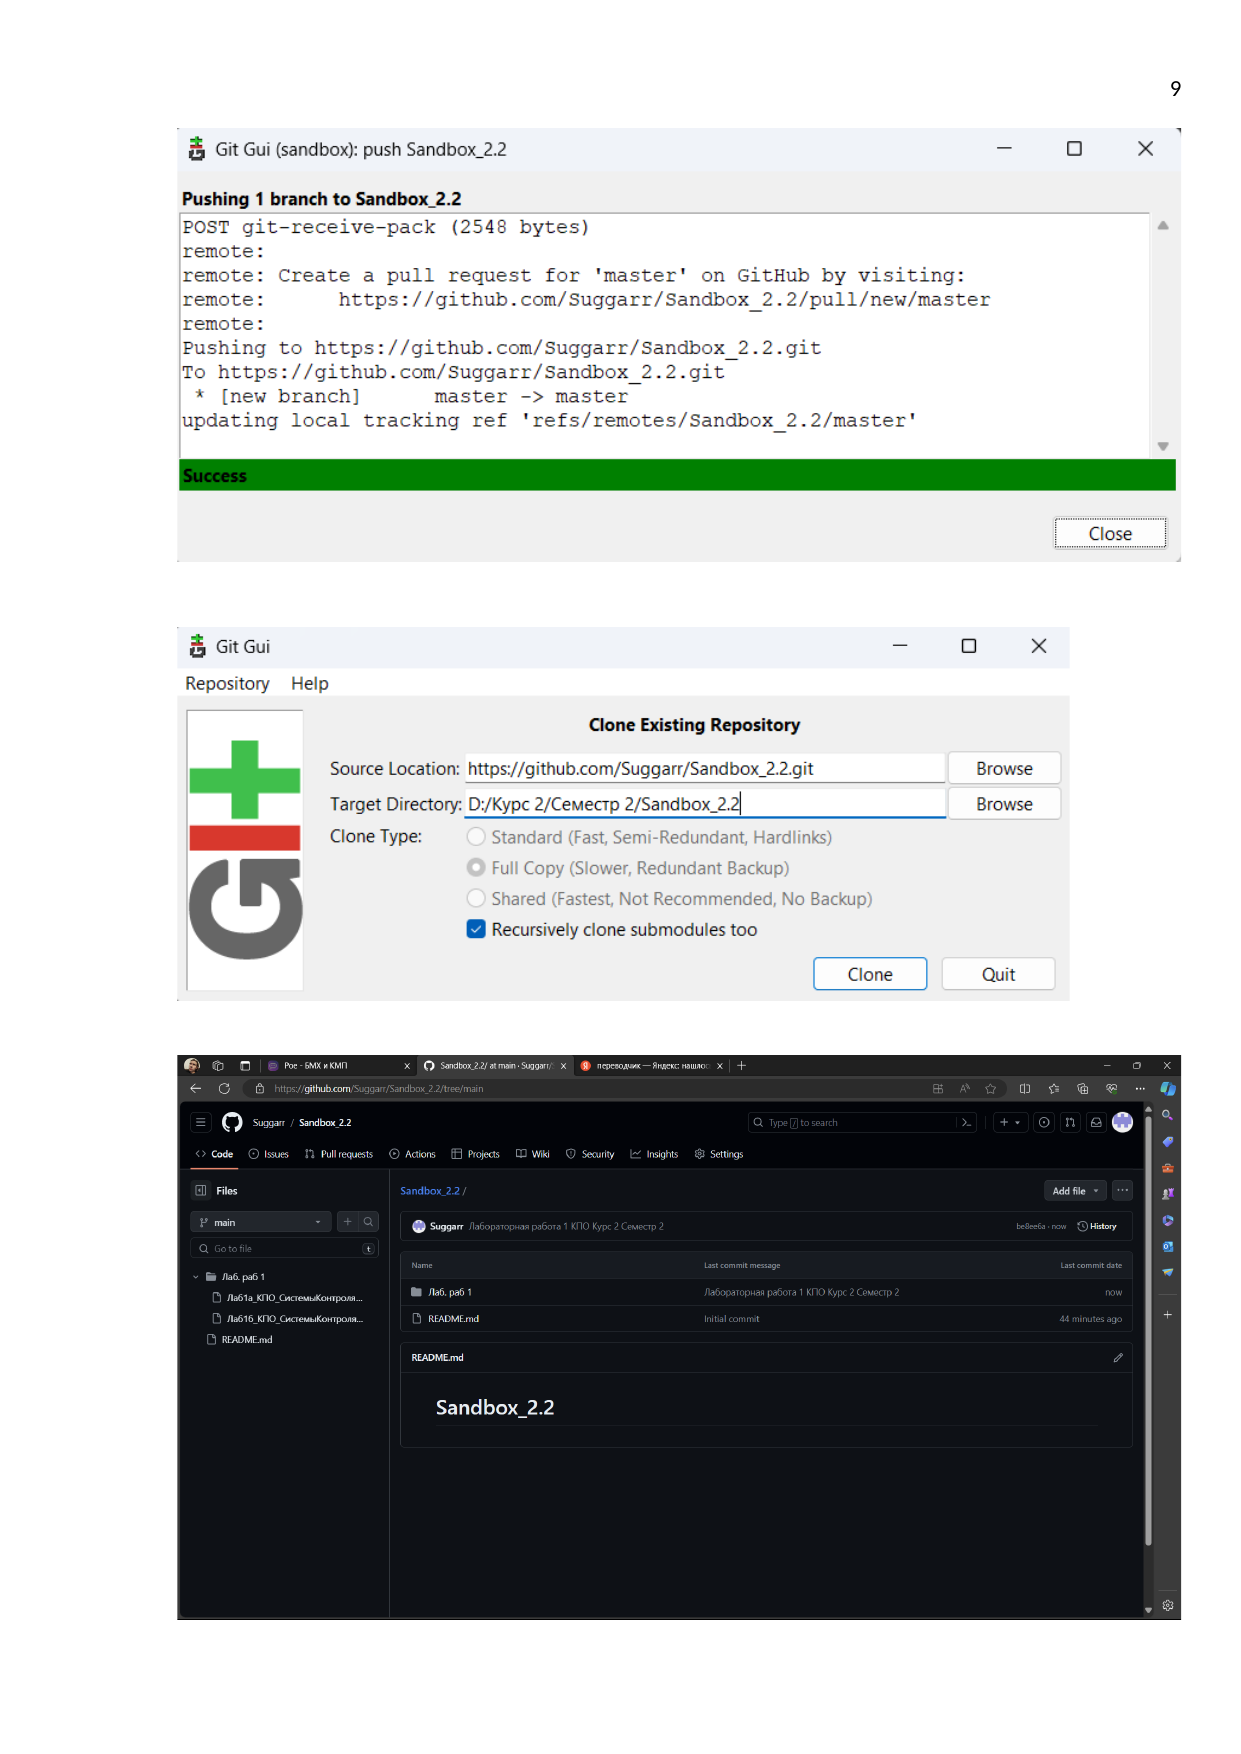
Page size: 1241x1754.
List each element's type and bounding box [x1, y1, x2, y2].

picture [177, 128, 1182, 562]
picture [177, 1055, 1182, 1620]
picture [177, 627, 1070, 1001]
